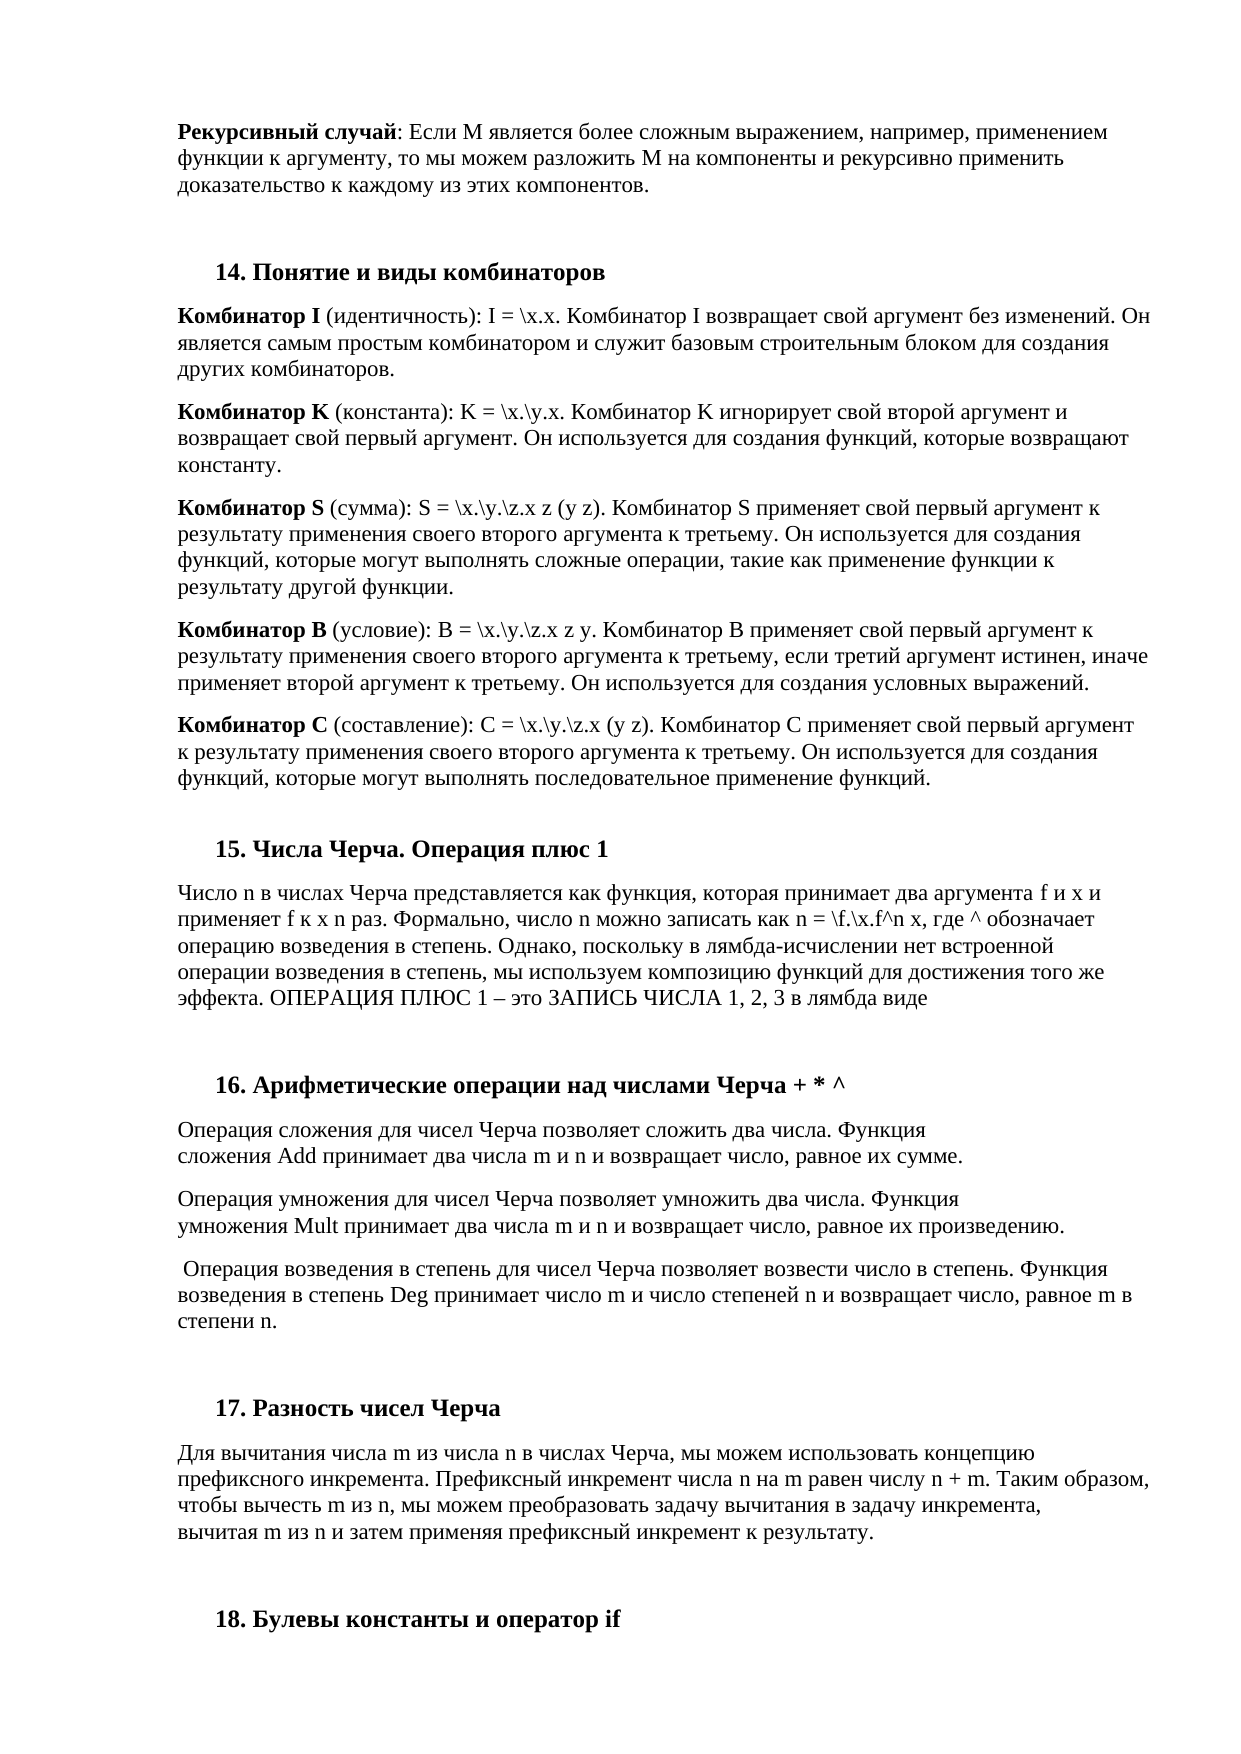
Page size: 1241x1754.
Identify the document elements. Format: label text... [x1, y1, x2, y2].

text Комбинатор I (идентичность): I = \x.x. Комбинатор I возвращает свой аргумент без изменений. Он является самым простым комбинатором и служит базовым строительным блоком для создания других комбинаторов. [177, 302, 1152, 381]
text Комбинатор K (константа): K = \x.\y.x. Комбинатор K игнорирует свой второй аргумент и возвращает свой первый аргумент. Он используется для создания функций, которые возвращают константу. [177, 398, 1152, 477]
text Для вычитания числа m из числа n в числах Черча, мы можем использовать концепцию префиксного инкремента. Префиксный инкремент числа n на m равен числу n + m. Таким образом, чтобы вычесть m из n, мы можем преобразовать задачу вычитания в задачу инкремента, вычитая m из n и затем применяя префиксный инкремент к результату. [177, 1439, 1152, 1544]
list Арифметические операции над числами Черча + * ^ [215, 1071, 1152, 1099]
text Операция сложения для чисел Черча позволяет сложить два числа. Функция сложения Add принимает два числа m и n и возвращает число, равное их сумме. [177, 1116, 1152, 1169]
text Рекурсивный случай: Если M является более сложным выражением, например, применением функции к аргументу, то мы можем разложить M на компоненты и рекурсивно применить доказательство к каждому из этих компонентов. [177, 118, 1152, 197]
list Числа Черча. Операция плюс 1 [215, 834, 1152, 862]
text Комбинатор S (сумма): S = \x.\y.\z.x z (y z). Комбинатор S применяет свой первый аргумент к результату применения своего второго аргумента к третьему. Он используется для создания функций, которые могут выполнять сложные операции, такие как применение функции к результату другой функции. [177, 494, 1152, 599]
text Операция возведения в степень для чисел Черча позволяет возвести число в степень. Функция возведения в степень Deg принимает число m и число степеней n и возвращает число, равное m в степени n. [177, 1255, 1152, 1334]
text Комбинатор B (условие): B = \x.\y.\z.x z y. Комбинатор B применяет свой первый аргумент к результату применения своего второго аргумента к третьему, если третий аргумент истинен, иначе применяет второй аргумент к третьему. Он используется для создания условных выражений. [177, 616, 1152, 695]
list Разность чисел Черча [215, 1393, 1152, 1422]
list Понятие и виды комбинаторов [215, 257, 1152, 286]
text Операция умножения для чисел Черча позволяет умножить два числа. Функция умножения Mult принимает два числа m и n и возвращает число, равное их произведению. [177, 1185, 1152, 1238]
text Число n в числах Черча представляется как функция, которая принимает два аргумента f и x и применяет f к x n раз. Формально, число n можно записать как n = \f.\x.f^n x, где ^ обозначает операцию возведения в степень. Однако, поскольку в лямбда-исчислении нет встроенной операции возведения в степень, мы используем композицию функций для достижения того же эффекта. ОПЕРАЦИЯ ПЛЮС 1 – это ЗАПИСЬ ЧИСЛА 1, 2, 3 в лямбда виде [177, 879, 1152, 1011]
list Булевы константы и оператор if [215, 1604, 1152, 1633]
text Комбинатор C (составление): C = \x.\y.\z.x (y z). Комбинатор C применяет свой первый аргумент к результату применения своего второго аргумента к третьему. Он используется для создания функций, которые могут выполнять последовательное применение функций. [177, 712, 1152, 791]
